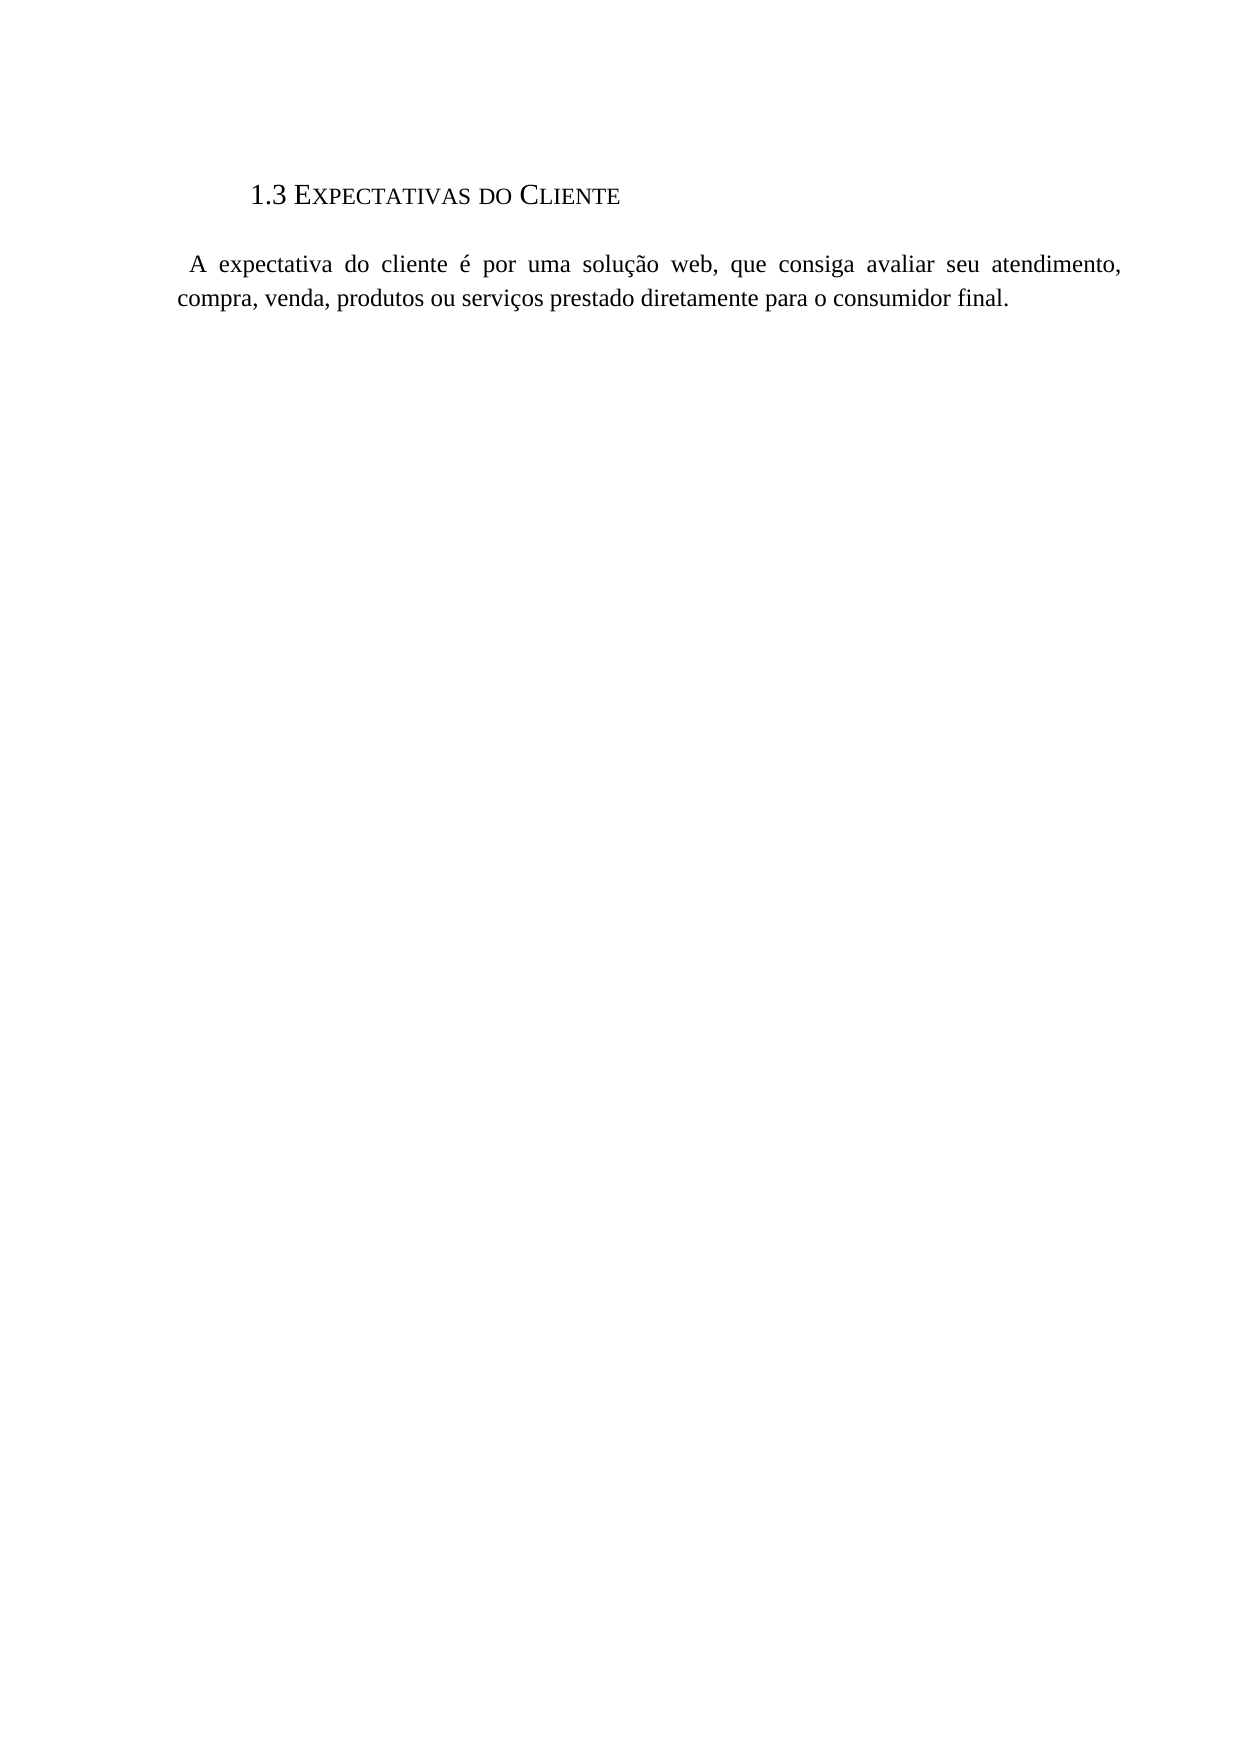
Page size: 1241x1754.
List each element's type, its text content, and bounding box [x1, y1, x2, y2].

subtitle 1.3 Expectativas do Cliente [177, 177, 1122, 211]
text A expectativa do cliente é por uma solução web, que consiga avaliar seu atendimento, compra, venda, produtos ou serviços prestado diretamente para o consumidor final. [177, 249, 1122, 311]
